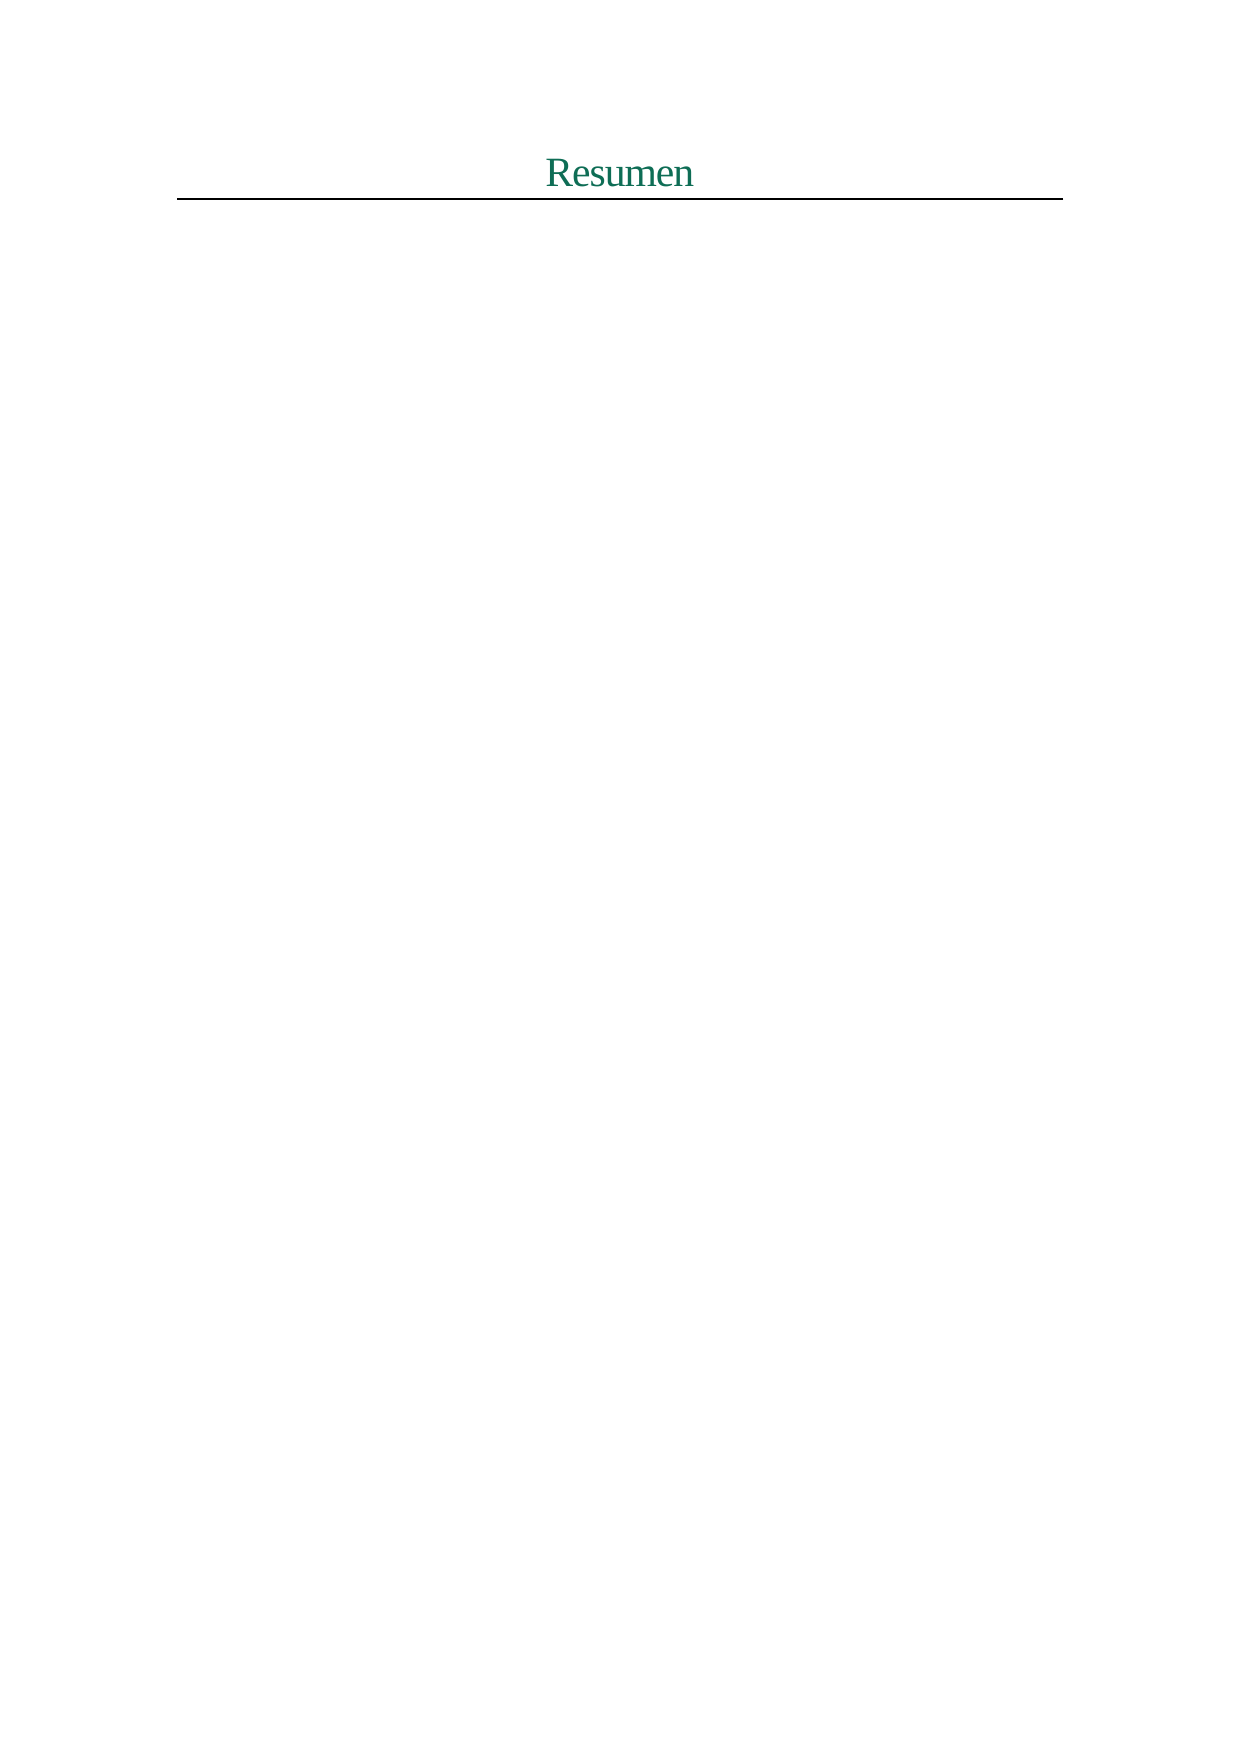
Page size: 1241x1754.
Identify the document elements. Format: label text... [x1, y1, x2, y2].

title Resumen [177, 148, 1063, 198]
